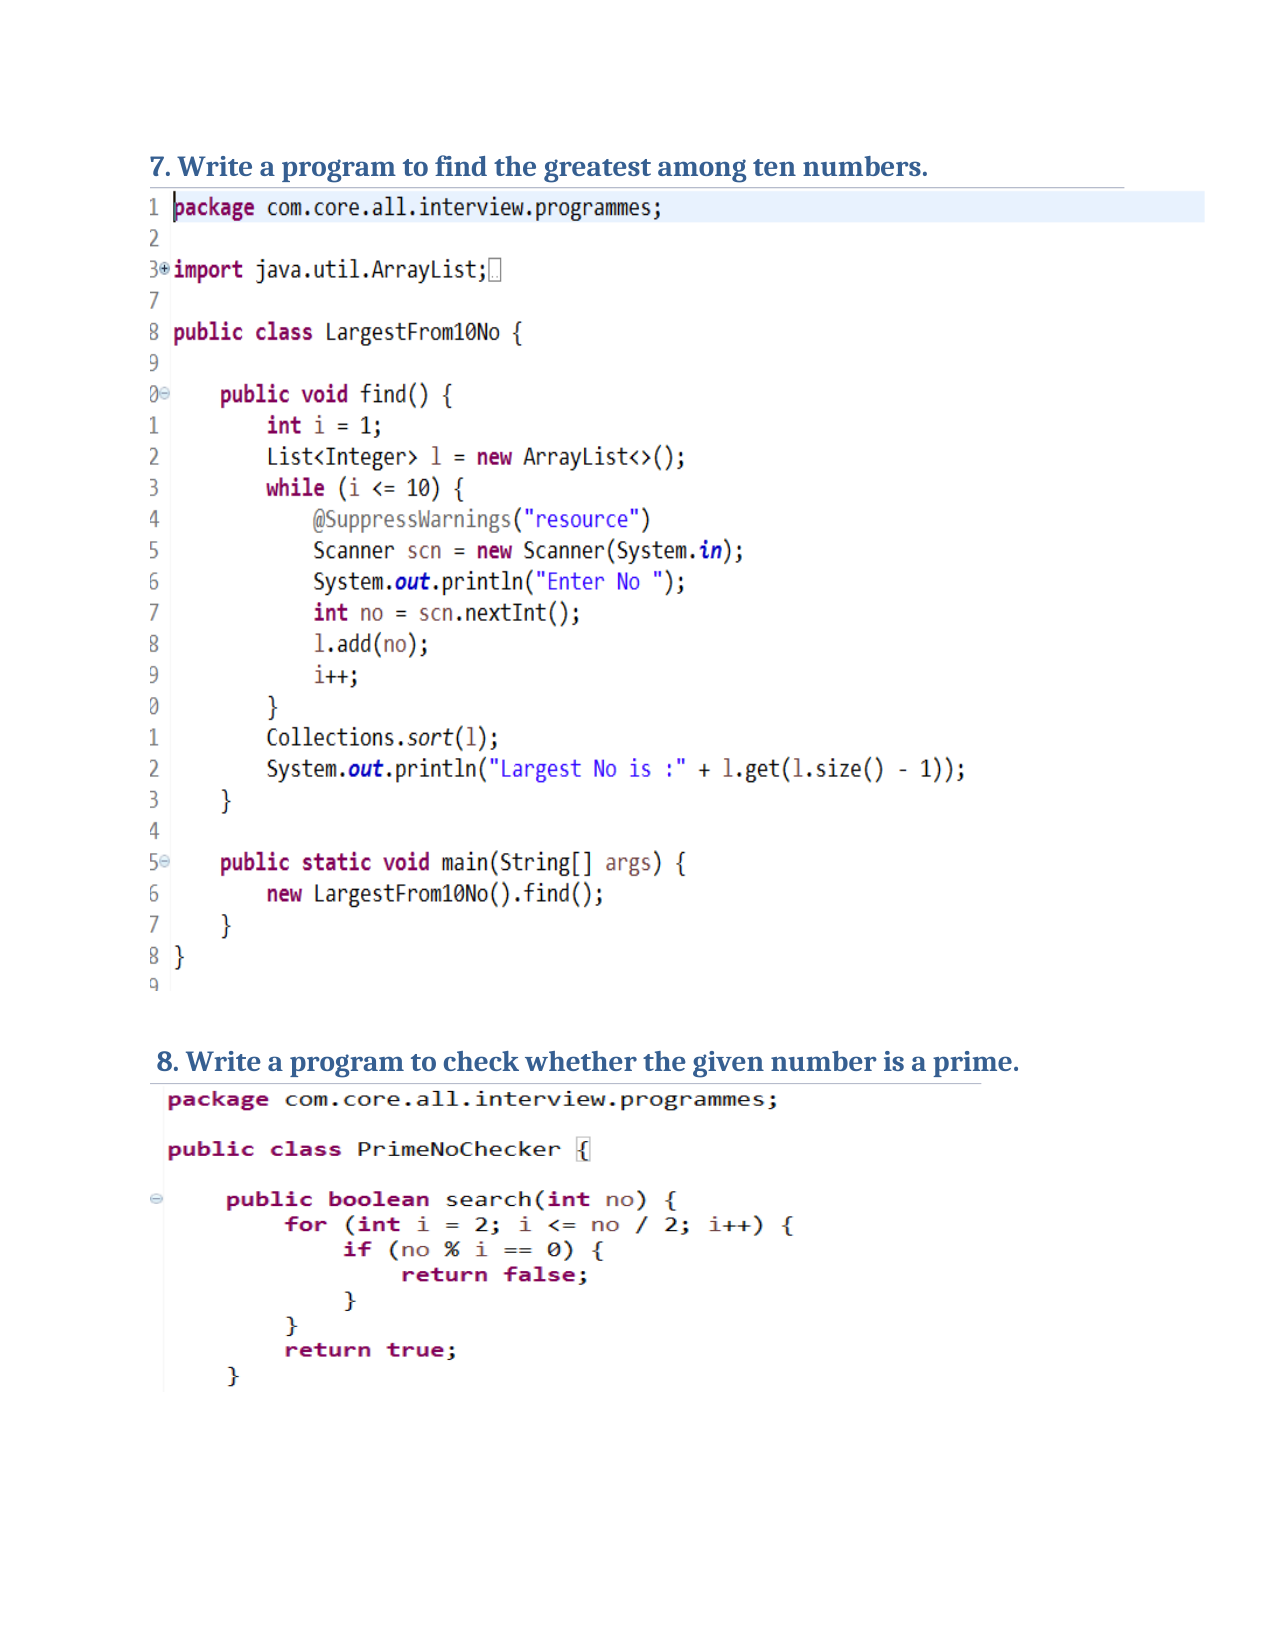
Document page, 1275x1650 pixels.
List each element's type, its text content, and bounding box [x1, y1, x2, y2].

text 6. Write a program to find the greatest of three numbers.7. Write a program to find the greatest among ten numbers. [150, 150, 1125, 187]
subtitle 8. Write a program to check whether the given number is a prime. [150, 1045, 1125, 1391]
